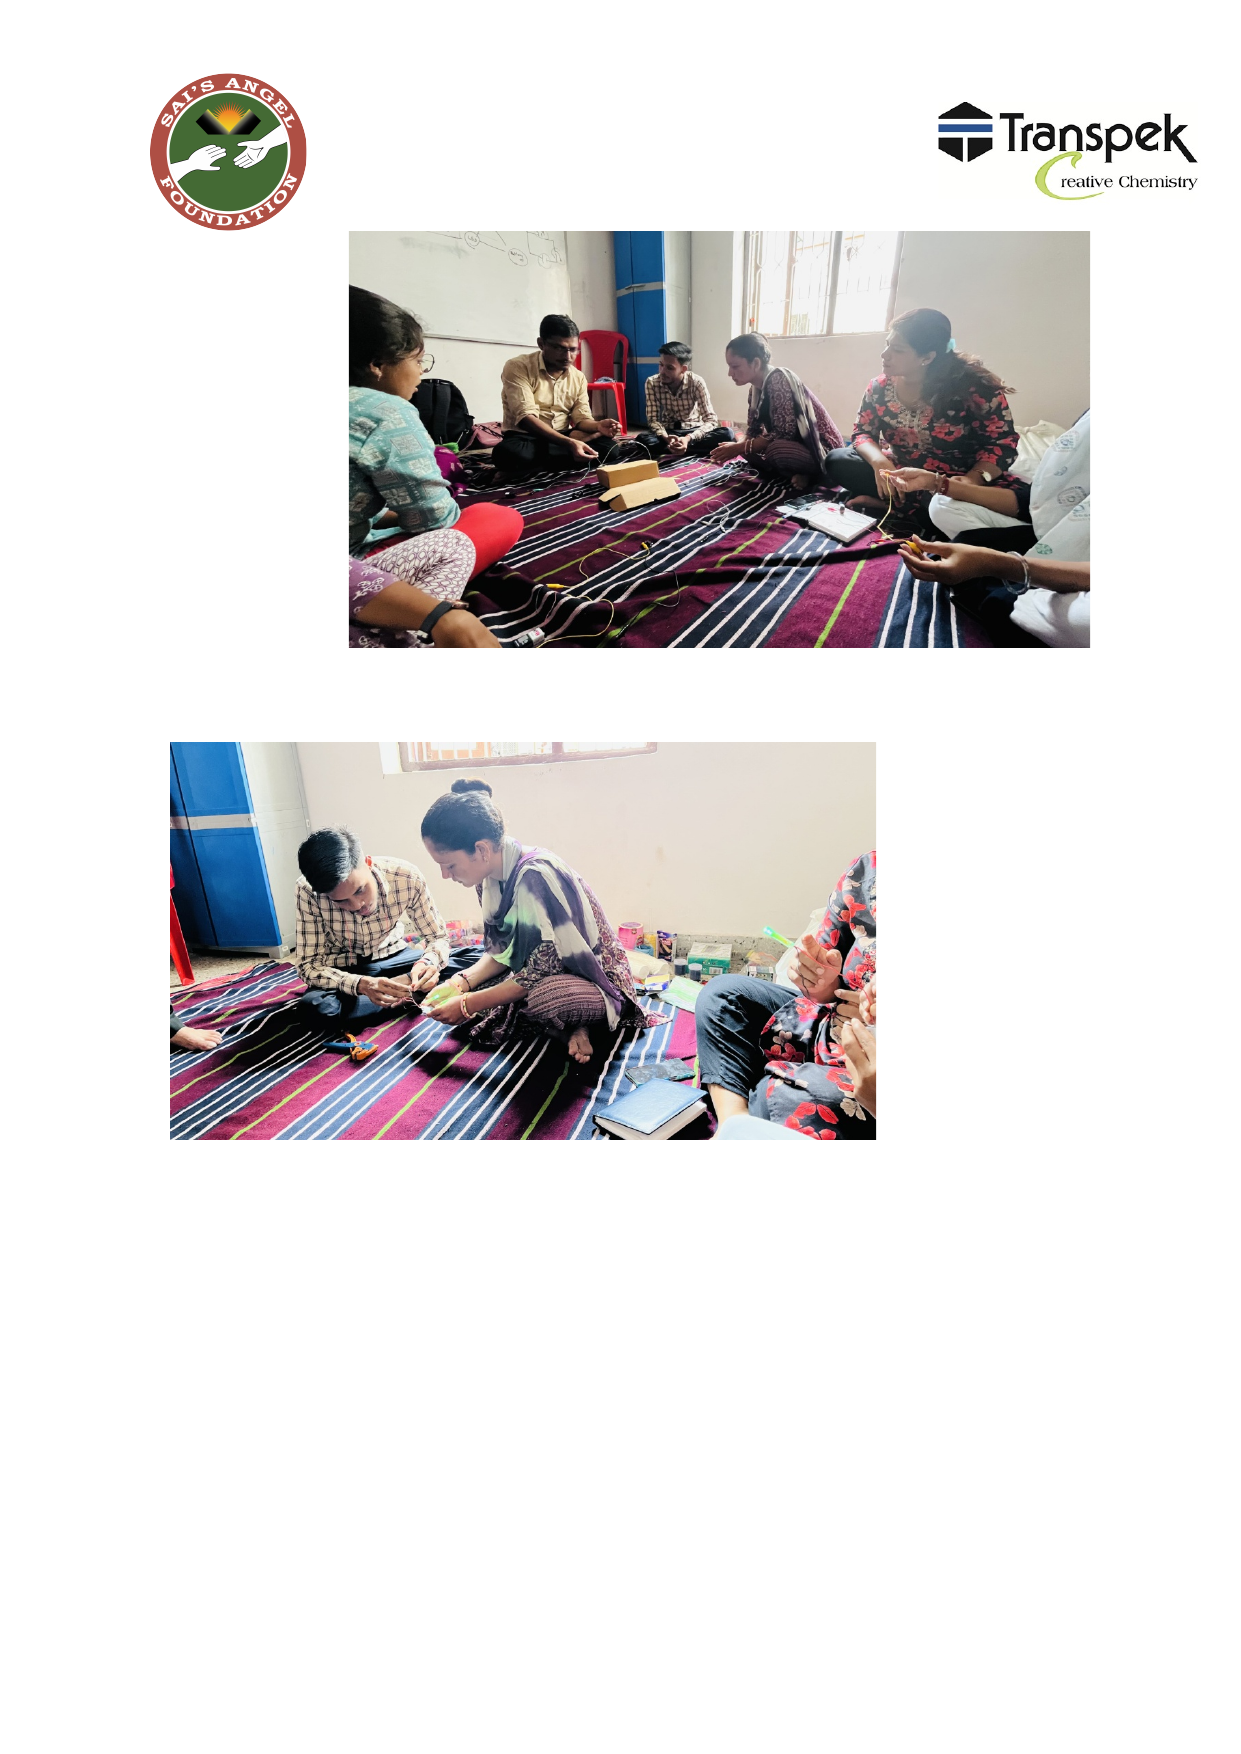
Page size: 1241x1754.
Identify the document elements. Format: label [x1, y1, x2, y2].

picture [170, 742, 877, 1140]
picture [150, 73, 307, 231]
picture [938, 102, 1206, 215]
picture [348, 231, 1091, 648]
